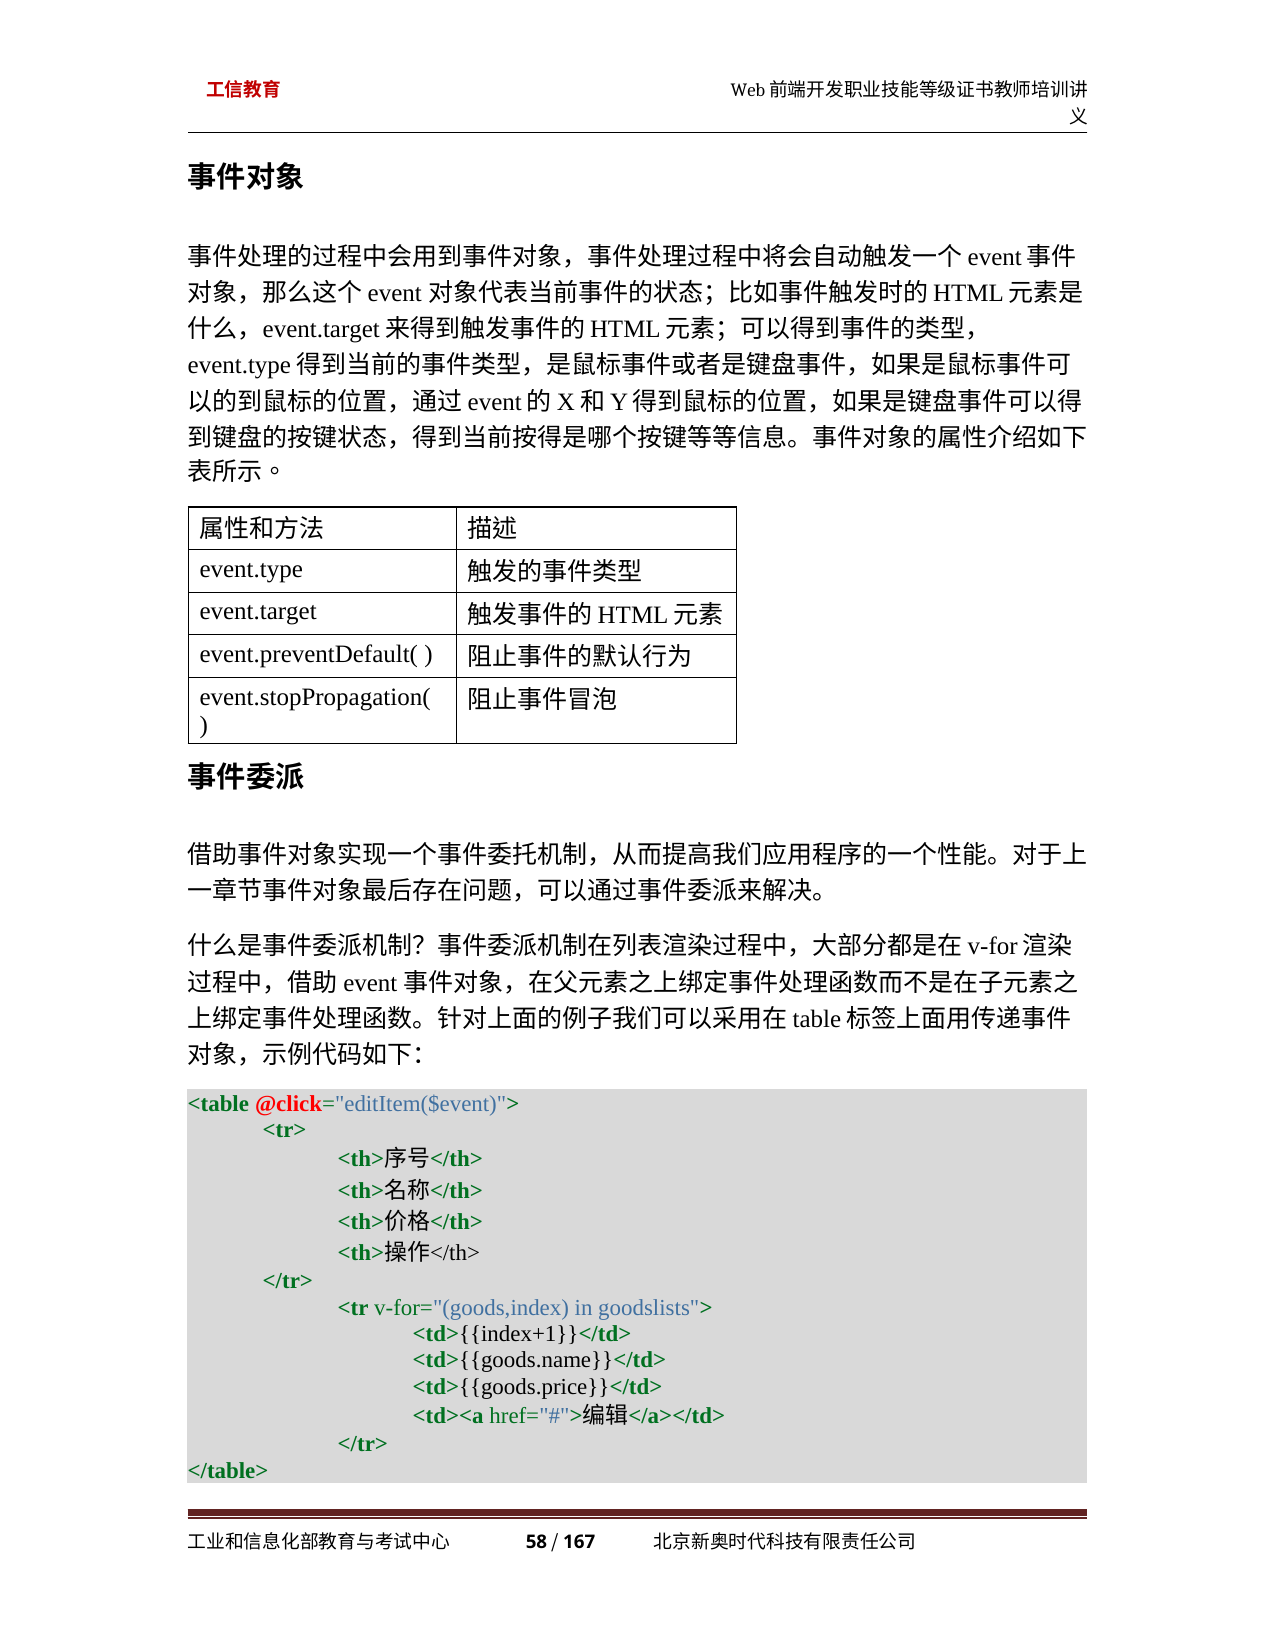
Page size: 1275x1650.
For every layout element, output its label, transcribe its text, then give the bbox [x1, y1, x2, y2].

table_header 属性和方法 [189, 508, 456, 549]
text 事件处理的过程中会用到事件对象，事件处理过程中将会自动触发一个event事件对象，那么这个event 对象代表当前事件的状态；比如事件触发时的HTML元素是什么，event.target来得到触发事件的HTML元素；可以得到事件的类型，event.type得到当前的事件类型，是鼠标事件或者是键盘事件，如果是鼠标事件可以的到鼠标的位置，通过event的X和Y得到鼠标的位置，如果是键盘事件可以得到键盘的按键状态，得到当前按得是哪个按键等等信息。事件对象的属性介绍如下表所示。 [187, 236, 1087, 488]
text 事件委派 [187, 756, 1087, 796]
text 借助事件对象实现一个事件委托机制，从而提高我们应用程序的一个性能。对于上一章节事件对象最后存在问题，可以通过事件委派来解决。 [187, 834, 1087, 907]
table_cell 阻止事件冒泡 [457, 678, 736, 743]
table_cell event.preventDefault( ) [189, 635, 456, 677]
table_cell 触发事件的HTML元素 [457, 593, 736, 634]
text 事件对象 [187, 154, 1087, 196]
text <table @click="editItem($event)"> <tr> <th>序号</th> <th>名称</th> <th>价格</th> <th>操作</th> </tr> <tr v-for="(goods,index) in goodslists"> <td>{{index+1}}</td> <td>{{goods.name}}</td> <td>{{goods.price}}</td> <td><a href="#">编辑</a></td> </tr> </table> [187, 1089, 1087, 1483]
table_cell 触发的事件类型 [457, 550, 736, 592]
table_cell 阻止事件的默认行为 [457, 635, 736, 677]
table_cell event.stopPropagation( ) [189, 678, 456, 743]
table_cell event.target [189, 593, 456, 634]
table_cell event.type [189, 550, 456, 592]
table_header 描述 [457, 508, 736, 549]
text 什么是事件委派机制？事件委派机制在列表渲染过程中，大部分都是在v-for渲染过程中，借助 event 事件对象，在父元素之上绑定事件处理函数而不是在子元素之上绑定事件处理函数。针对上面的例子我们可以采用在table标签上面用传递事件对象，示例代码如下： [187, 926, 1087, 1071]
